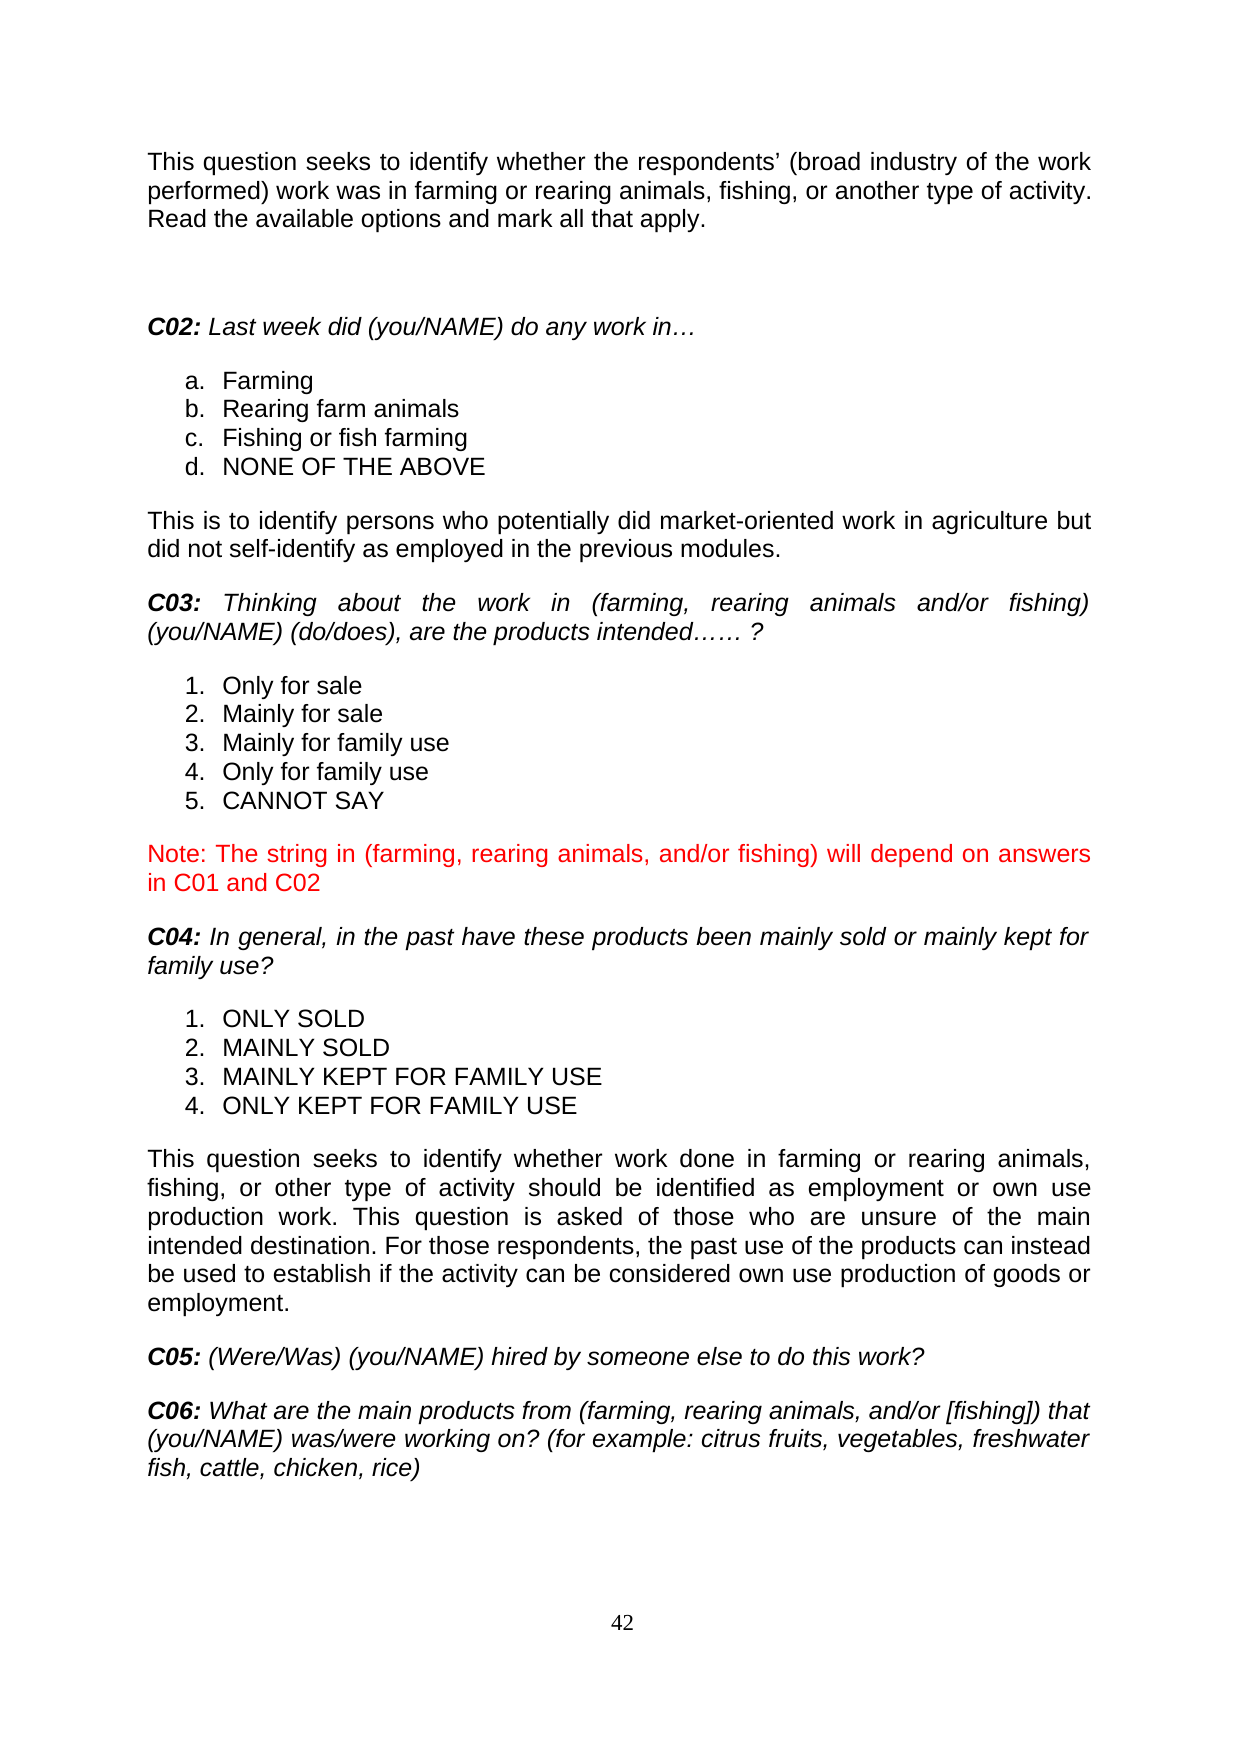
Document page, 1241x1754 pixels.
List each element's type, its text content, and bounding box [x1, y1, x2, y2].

list MAINLY SOLD [184, 1033, 1093, 1062]
list Farming [184, 366, 1093, 394]
text C06: What are the main products from (farming, rearing animals, and/or [fishing]) that (you/NAME) was/were working on? (for example: citrus fruits, vegetables, freshwater fish, cattle, chicken, rice) [147, 1396, 1093, 1482]
list ONLY SOLD [184, 1004, 1093, 1033]
list CANNOT SAY [184, 786, 1093, 814]
list Fishing or fish farming [184, 423, 1093, 452]
list MAINLY KEPT FOR FAMILY USE [184, 1062, 1093, 1091]
list Only for family use [184, 757, 1093, 786]
text Note: The string in (farming, rearing animals, and/or fishing) will depend on answers in C01 and C02 [147, 839, 1093, 897]
text C05: (Were/Was) (you/NAME) hired by someone else to do this work? [147, 1342, 1093, 1371]
list NONE OF THE ABOVE [184, 452, 1093, 481]
text C03: Thinking about the work in (farming, rearing animals and/or fishing) (you/NAME) (do/does), are the products intended…… ? [147, 588, 1093, 646]
text C04: In general, in the past have these products been mainly sold or mainly kept for family use? [147, 922, 1093, 979]
list Rearing farm animals [184, 394, 1093, 423]
list Mainly for sale [184, 699, 1093, 728]
text C02: Last week did (you/NAME) do any work in… [147, 312, 1093, 341]
list Only for sale [184, 671, 1093, 699]
text This is to identify persons who potentially did market-oriented work in agriculture but did not self-identify as employed in the previous modules. [147, 506, 1093, 563]
list Mainly for family use [184, 728, 1093, 757]
text This question seeks to identify whether the respondents’ (broad industry of the work performed) work was in farming or rearing animals, fishing, or another type of activity. Read the available options and mark all that apply. [147, 147, 1093, 233]
text This question seeks to identify whether work done in farming or rearing animals, fishing, or other type of activity should be identified as employment or own use production work. This question is asked of those who are unsure of the main intended destination. For those respondents, the past use of the products can instead be used to establish if the activity can be considered own use production of goods or employment. [147, 1144, 1093, 1317]
list ONLY KEPT FOR FAMILY USE [184, 1091, 1093, 1119]
